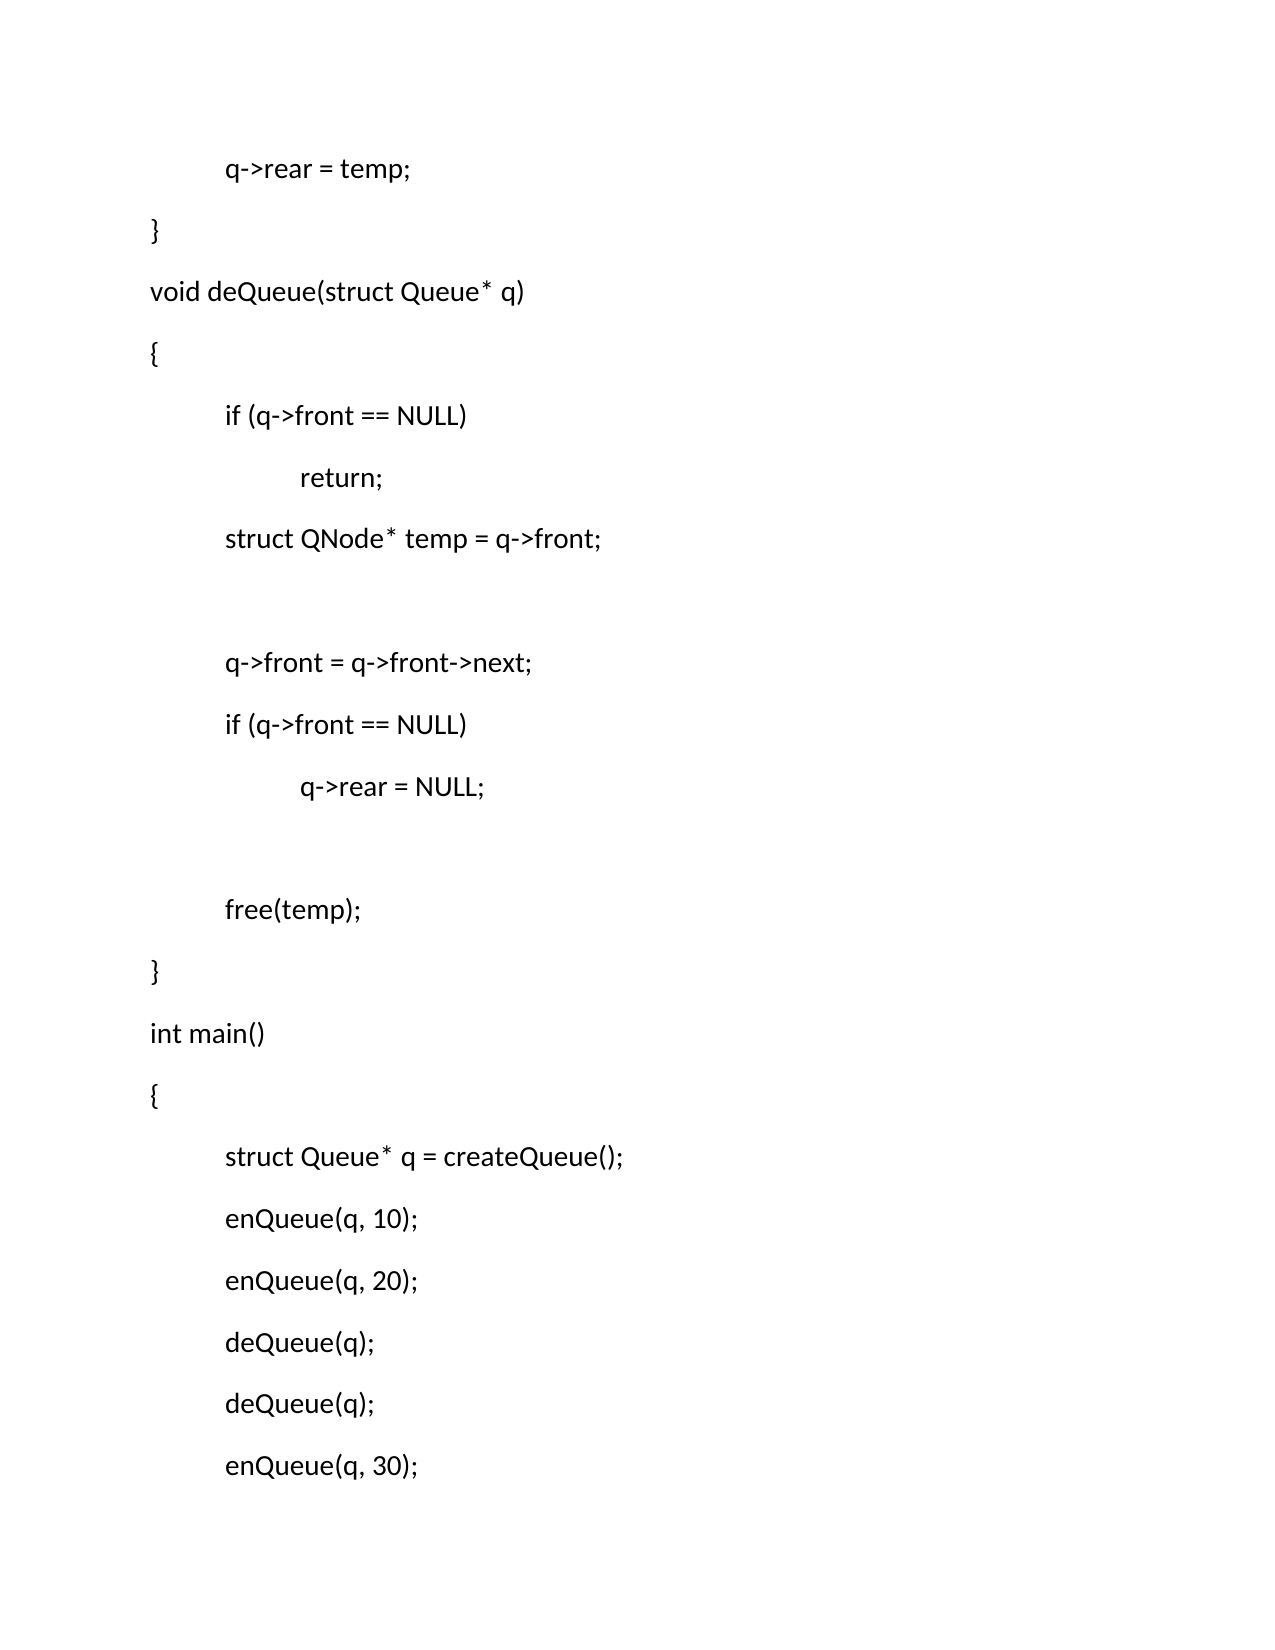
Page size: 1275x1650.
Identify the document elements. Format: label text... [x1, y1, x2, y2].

text free(temp); [150, 891, 1125, 927]
text void deQueue(struct Queue* q) [150, 273, 1125, 309]
text q->front = q->front->next; [150, 644, 1125, 680]
text deQueue(q); [150, 1385, 1125, 1421]
text if (q->front == NULL) [150, 397, 1125, 433]
text enQueue(q, 10); [150, 1200, 1125, 1236]
text q->rear = temp; [150, 150, 1125, 186]
text q->rear = NULL; [150, 768, 1125, 803]
text int main() [150, 1015, 1125, 1050]
text enQueue(q, 20); [150, 1262, 1125, 1297]
text if (q->front == NULL) [150, 706, 1125, 742]
text struct Queue* q = createQueue(); [150, 1138, 1125, 1174]
text } [150, 212, 1125, 247]
text } [150, 953, 1125, 989]
text { [150, 335, 1125, 371]
text enQueue(q, 30); [150, 1447, 1125, 1483]
text { [150, 1077, 1125, 1112]
text struct QNode* temp = q->front; [150, 521, 1125, 556]
text return; [150, 459, 1125, 494]
text deQueue(q); [150, 1324, 1125, 1359]
